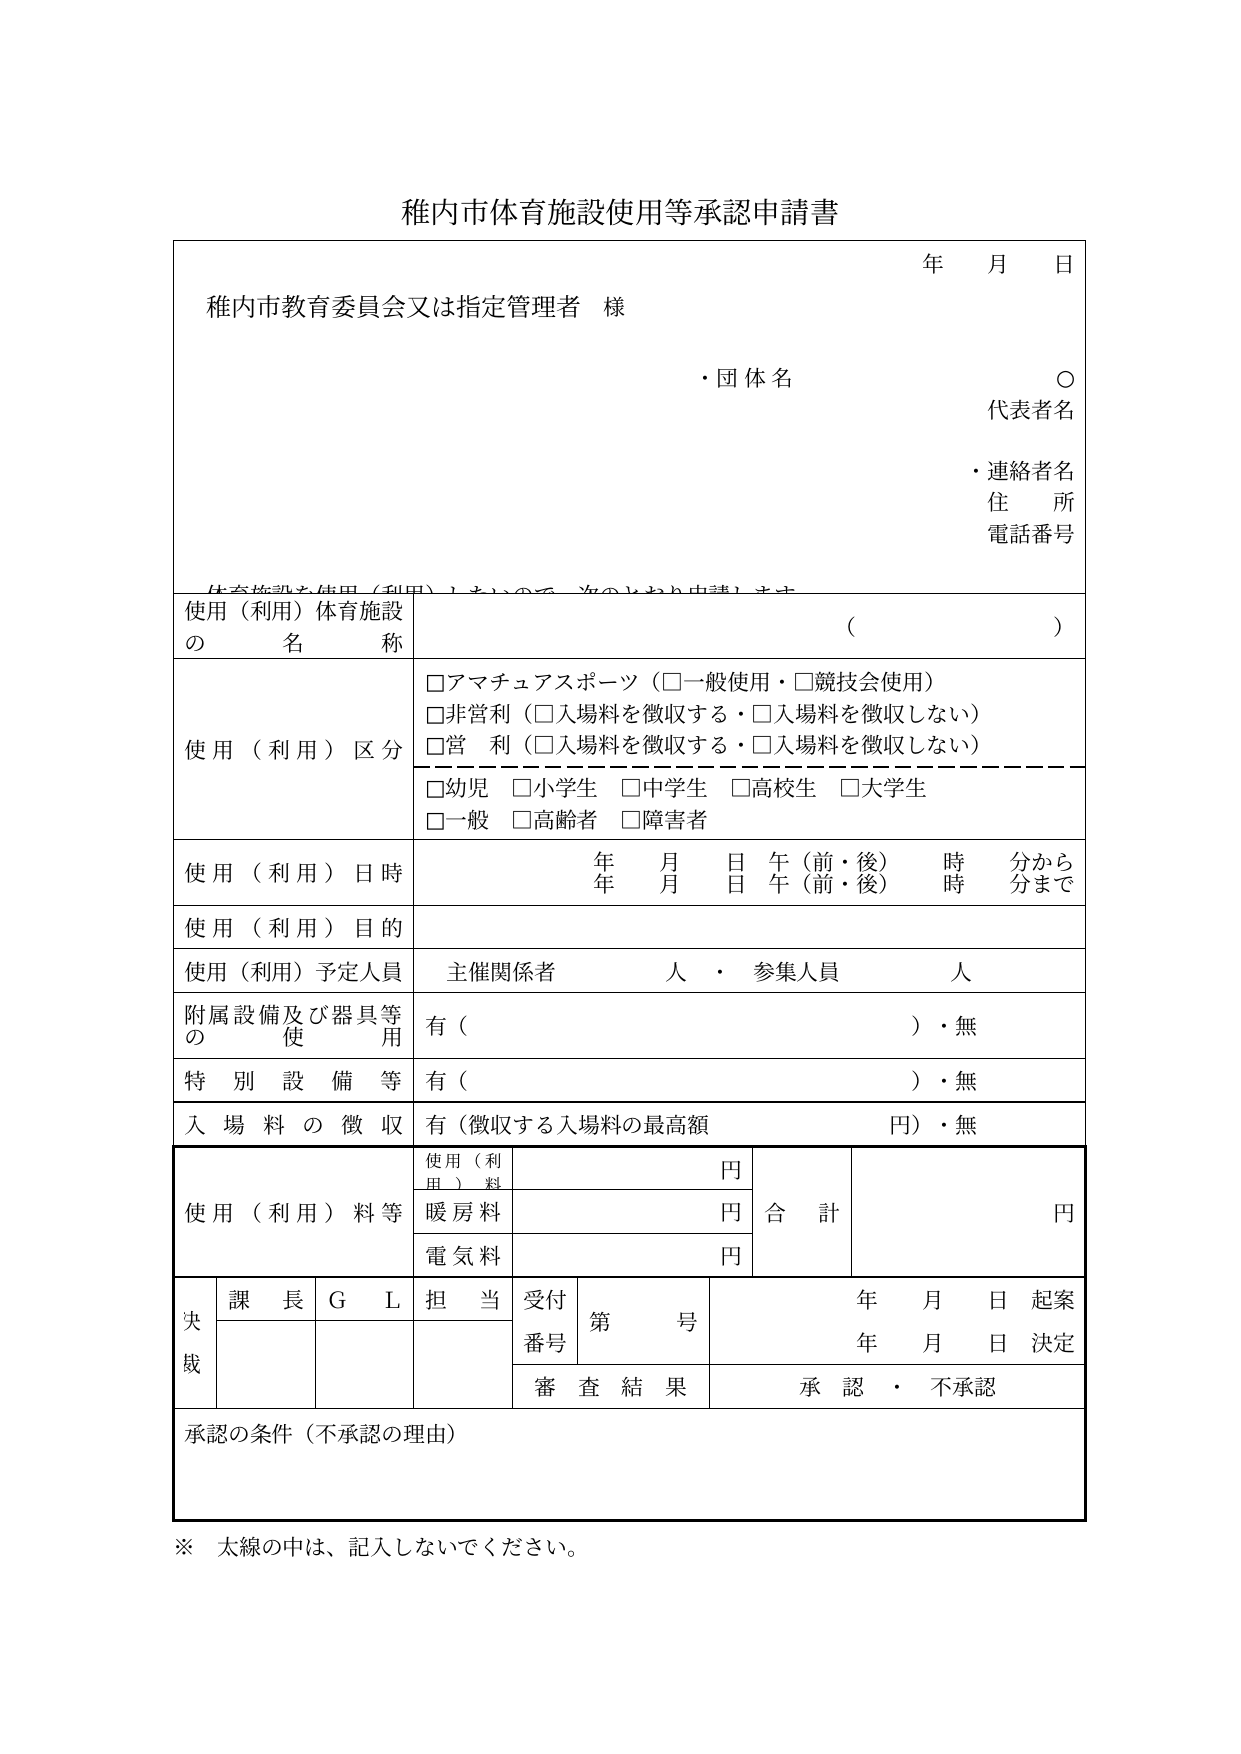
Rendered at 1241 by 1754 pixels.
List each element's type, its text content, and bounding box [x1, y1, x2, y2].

table_cell 有（ ）・無 [414, 993, 1085, 1058]
table_cell 使用（利用）区分 [174, 659, 413, 839]
table_cell 有（徴収する入場料の最高額 円）・無 [414, 1103, 1085, 1145]
table_cell [217, 1321, 315, 1364]
table_cell ＧＬ [316, 1278, 413, 1320]
table_cell 審 査 結 果 [513, 1365, 709, 1408]
table_cell 使用（利用）料等 [175, 1148, 413, 1276]
table_cell [414, 906, 1085, 948]
table_cell （ ） [414, 594, 1085, 658]
text 稚内市体育施設使用等承認申請書 [151, 190, 1089, 232]
table_cell 担当 [414, 1278, 512, 1320]
table_cell 使用（利用）体育施設の名称 [174, 594, 413, 658]
table_cell 暖房料 [414, 1190, 512, 1233]
table_cell 承 認 ・ 不承認 [710, 1365, 1084, 1408]
table_header 年 月 日 稚内市教育委員会又は指定管理者 様 ・団 体 名 代表者名 ・連絡者名 住 所 電話番号 体育施設を使用（利用）したいので、次のとおり申請します。 [174, 241, 1085, 592]
table_cell 使用（利用）予定人員 [174, 949, 413, 992]
table_cell 使用（利用）日時 [174, 840, 413, 904]
table_cell [217, 1364, 315, 1408]
table_cell □アマチュアスポーツ（□一般使用・□競技会使用） □非営利（□入場料を徴収する・□入場料を徴収しない） □営 利（□入場料を徴収する・□入場料を徴収しない） [414, 659, 1085, 766]
table_cell 承認の条件（不承認の理由） [175, 1409, 1084, 1519]
table_cell 附属設備及び器具等 の使用 [174, 993, 413, 1058]
table_cell 使用（利用）目的 [174, 906, 413, 948]
table_cell 入場料の徴収 [174, 1103, 413, 1145]
table_cell 年 月 日 起案 年 月 日 決定 [710, 1278, 1084, 1364]
table_cell □幼児 □小学生 □中学生 □高校生 □大学生 □一般 □高齢者 □障害者 [414, 766, 1085, 839]
table_cell 電気料 [414, 1234, 512, 1276]
table_cell 円 [852, 1148, 1084, 1276]
table_cell 主催関係者 人 ・ 参集人員 人 [414, 949, 1085, 992]
table_cell 第号 [578, 1278, 709, 1364]
table_cell 有（ ）・無 [414, 1059, 1085, 1101]
table_cell [414, 1364, 512, 1408]
table_cell 課長 [217, 1278, 315, 1320]
table_cell [414, 1321, 512, 1364]
text ※ 太線の中は、記入しないでください。 [151, 1530, 1089, 1562]
table_cell [316, 1321, 413, 1364]
table_cell 合計 [753, 1148, 851, 1276]
table_cell 使用（利用）料 [414, 1148, 512, 1189]
table_cell 円 [513, 1234, 752, 1276]
table_cell 年 月 日 午（前・後） 時 分から 年 月 日 午（前・後） 時 分まで [414, 840, 1085, 904]
table_cell 決 裁 [175, 1278, 216, 1408]
table_cell [316, 1364, 413, 1408]
table_cell 特別設備等 [174, 1059, 413, 1101]
table_cell 受付番号 [513, 1278, 577, 1364]
table_cell 円 [513, 1190, 752, 1233]
table_cell 円 [513, 1148, 752, 1189]
